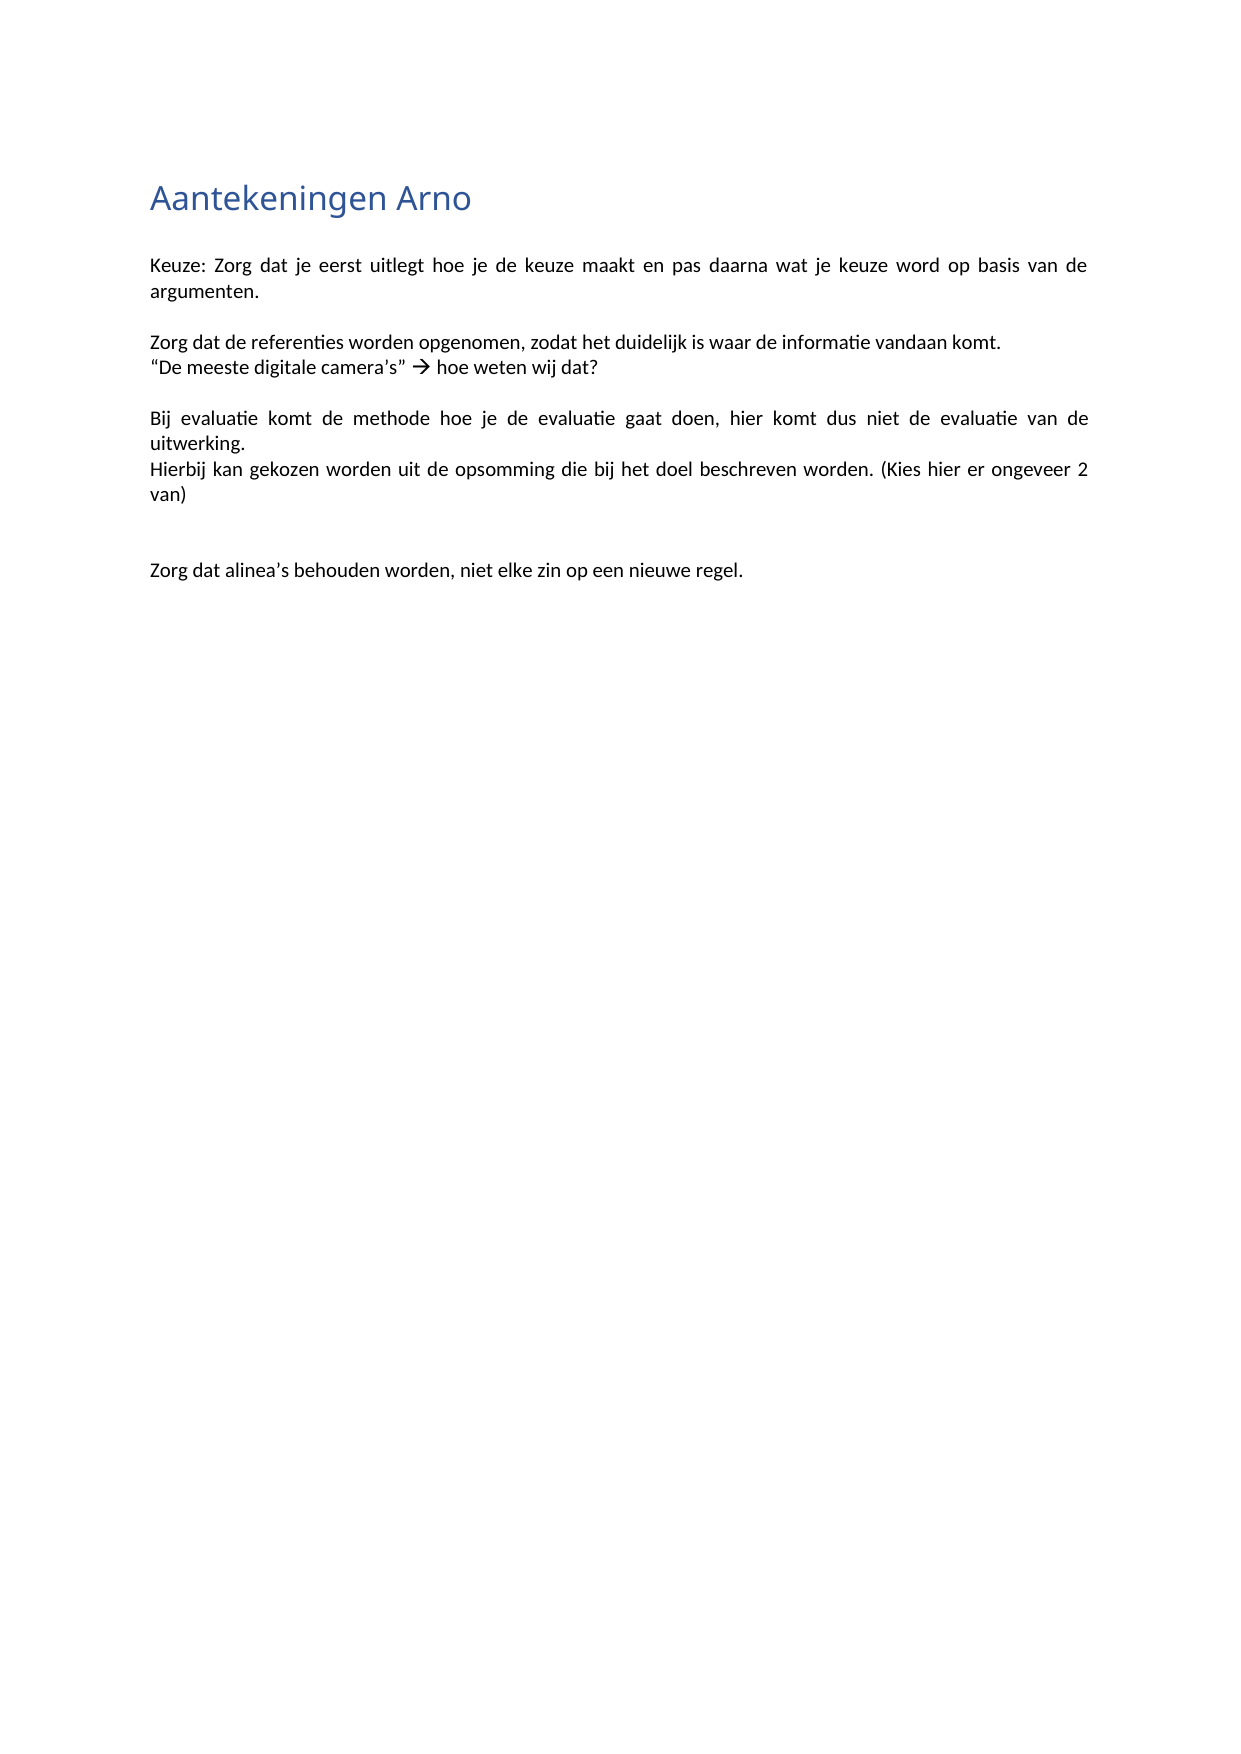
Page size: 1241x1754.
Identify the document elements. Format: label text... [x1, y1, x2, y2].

text Hierbij kan gekozen worden uit de opsomming die bij het doel beschreven worden. (Kies hier er ongeveer 2 van) [150, 456, 1090, 507]
text Bij evaluatie komt de methode hoe je de evaluatie gaat doen, hier komt dus niet de evaluatie van de uitwerking. [150, 405, 1090, 456]
text Zorg dat de referenties worden opgenomen, zodat het duidelijk is waar de informatie vandaan komt. [150, 329, 1090, 354]
text Keuze: Zorg dat je eerst uitlegt hoe je de keuze maakt en pas daarna wat je keuze word op basis van de argumenten. [150, 253, 1090, 303]
text “De meeste digitale camera’s” hoe weten wij dat? [150, 354, 1090, 380]
text Zorg dat alinea’s behouden worden, niet elke zin op een nieuwe regel. [150, 558, 1090, 583]
subtitle Aantekeningen Arno [150, 175, 1090, 220]
